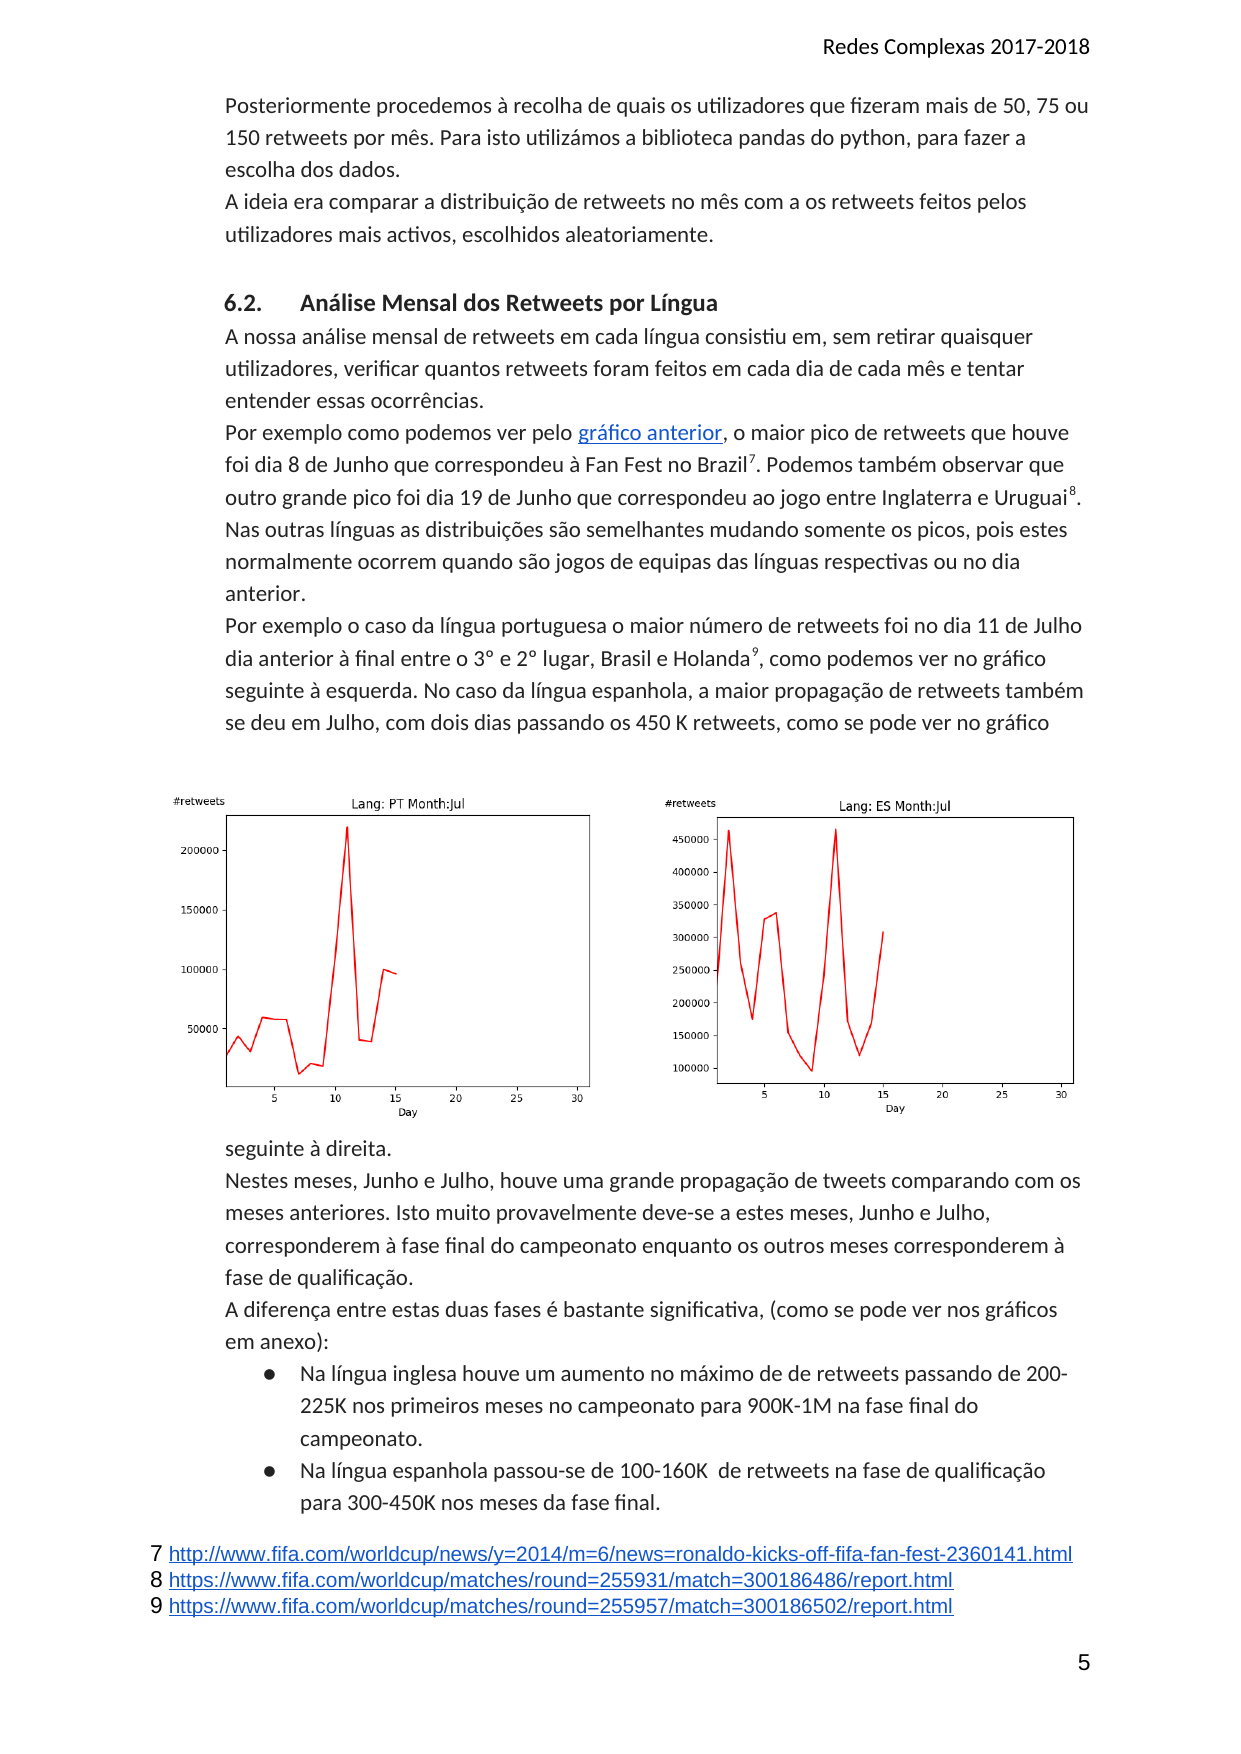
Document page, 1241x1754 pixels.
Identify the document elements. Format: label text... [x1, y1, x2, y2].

list Na língua inglesa houve um aumento no máximo de de retweets passando de 200-225K nos primeiros meses no campeonato para 900K-1M na fase final do campeonato. [262, 1359, 1090, 1452]
text Por exemplo como podemos ver pelo gráfico anterior, o maior pico de retweets que houve foi dia 8 de Junho que correspondeu à Fan Fest no Brazil. Podemos também observar que outro grande pico foi dia 19 de Junho que correspondeu ao jogo entre Inglaterra e Uruguai. [225, 418, 1090, 511]
text Posteriormente procedemos à recolha de quais os utilizadores que fizeram mais de 50, 75 ou 150 retweets por mês. Para isto utilizámos a biblioteca pandas do python, para fazer a escolha dos dados. [225, 91, 1090, 183]
picture [167, 772, 635, 1125]
text A diferença entre estas duas fases é bastante significativa, (como se pode ver nos gráficos em anexo): [225, 1295, 1090, 1355]
text Nas outras línguas as distribuições são semelhantes mudando somente os picos, pois estes normalmente ocorrem quando são jogos de equipas das línguas respectivas ou no dia anterior. [225, 515, 1090, 607]
text A nossa análise mensal de retweets em cada língua consistiu em, sem retirar quaisquer utilizadores, verificar quantos retweets foram feitos em cada dia de cada mês e tentar entender essas ocorrências. [225, 322, 1090, 414]
text A ideia era comparar a distribuição de retweets no mês com a os retweets feitos pelos utilizadores mais activos, escolhidos aleatoriamente. [225, 187, 1090, 248]
picture [659, 775, 1119, 1121]
text Nestes meses, Junho e Julho, houve uma grande propagação de tweets comparando com os meses anteriores. Isto muito provavelmente deve-se a estes meses, Junho e Julho, corresponderem à fase final do campeonato enquanto os outros meses corresponderem à fase de qualificação. [225, 1166, 1090, 1291]
list Análise Mensal dos Retweets por Língua [262, 287, 1090, 317]
list Na língua espanhola passou-se de 100-160K de retweets na fase de qualificação para 300-450K nos meses da fase final. [262, 1456, 1090, 1516]
